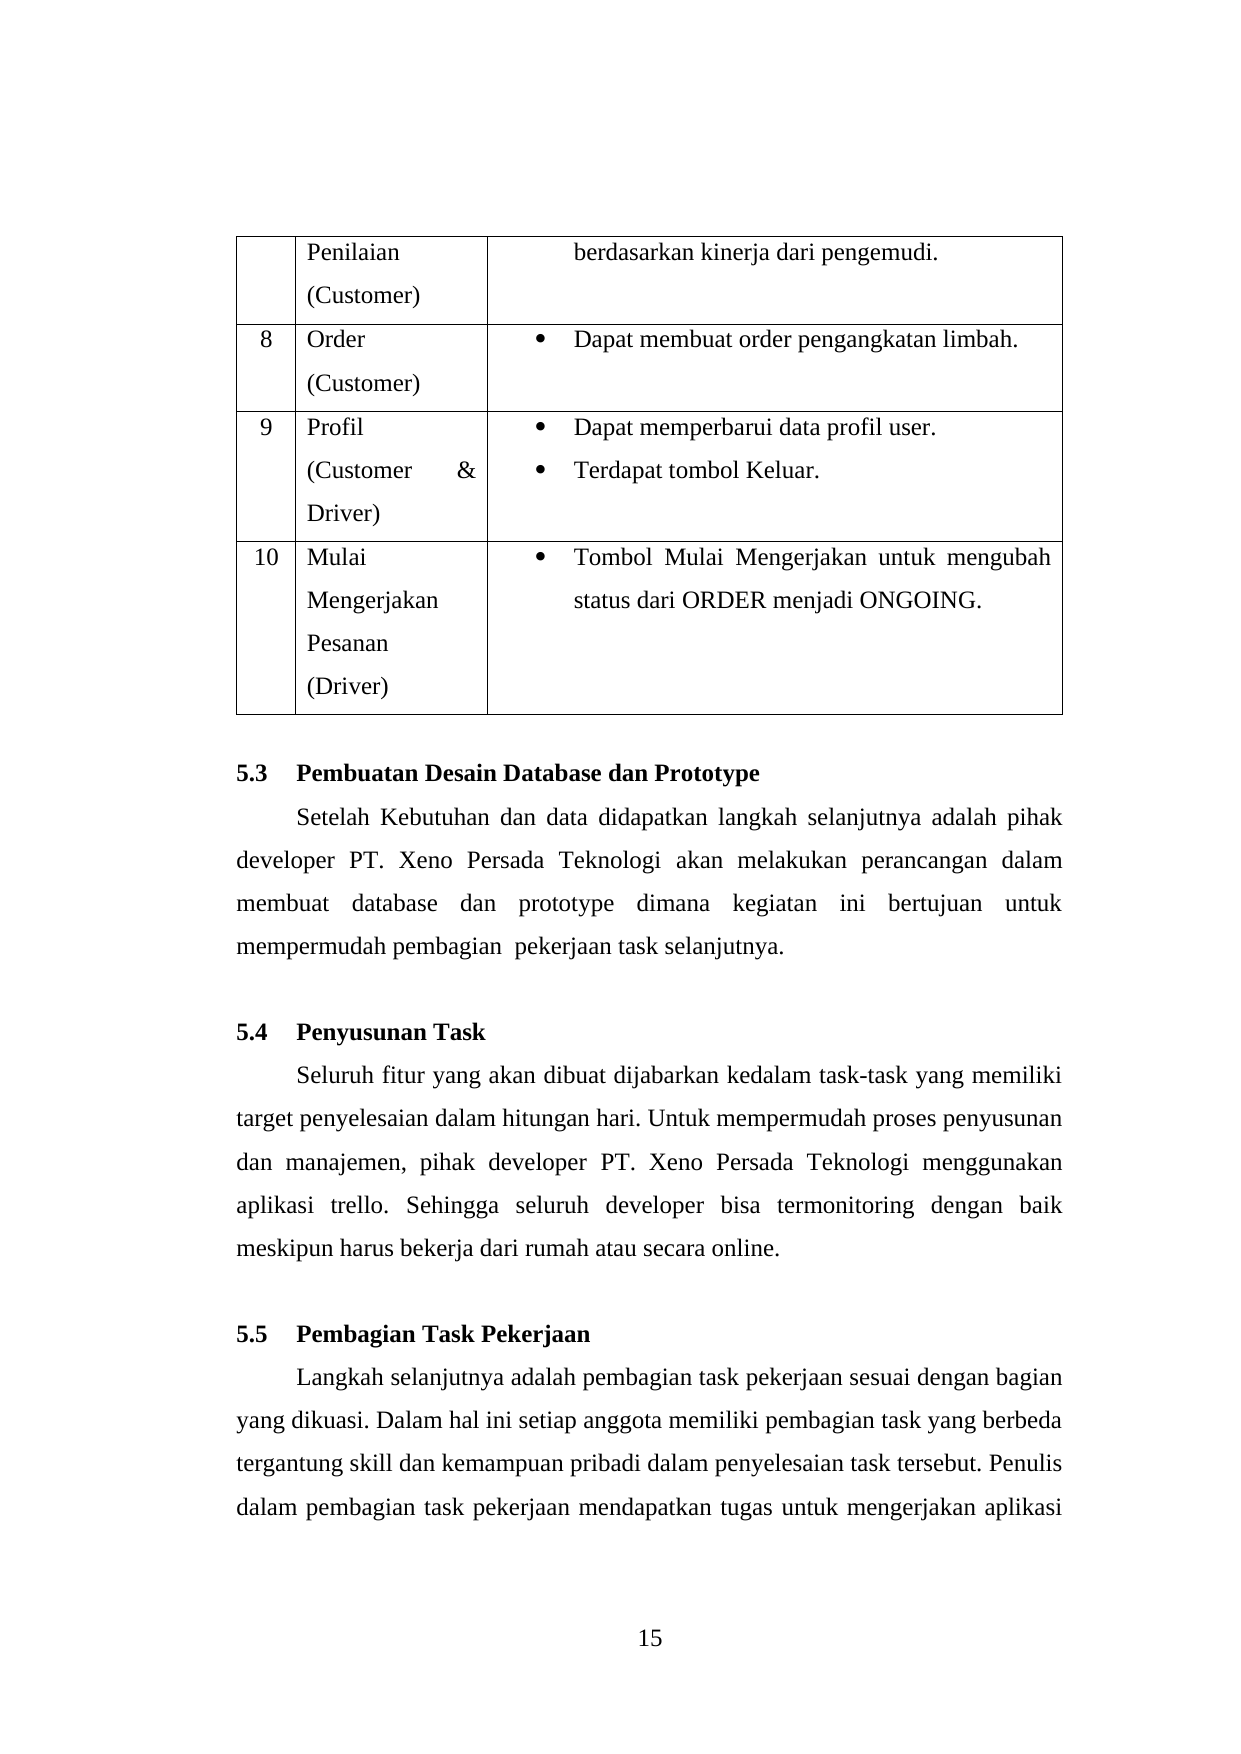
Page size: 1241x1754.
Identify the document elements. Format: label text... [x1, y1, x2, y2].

text Seluruh fitur yang akan dibuat dijabarkan kedalam task-task yang memiliki target penyelesaian dalam hitungan hari. Untuk mempermudah proses penyusunan dan manajemen, pihak developer PT. Xeno Persada Teknologi menggunakan aplikasi trello. Sehingga seluruh developer bisa termonitoring dengan baik meskipun harus bekerja dari rumah atau secara online. [236, 1060, 1063, 1262]
table_cell Tombol Mulai Mengerjakan untuk mengubah status dari ORDER menjadi ONGOING. [488, 542, 1062, 714]
table_cell Mulai Mengerjakan Pesanan (Driver) [296, 542, 487, 714]
table_cell Dapat membuat order pengangkatan limbah. [488, 325, 1062, 411]
table_cell 7 [237, 237, 295, 323]
table_cell 8 [237, 325, 295, 411]
table_cell Order (Customer) [296, 325, 487, 411]
text Setelah Kebutuhan dan data didapatkan langkah selanjutnya adalah pihak developer PT. Xeno Persada Teknologi akan melakukan perancangan dalam membuat database dan prototype dimana kegiatan ini bertujuan untuk mempermudah pembagian pekerjaan task selanjutnya. [236, 802, 1063, 960]
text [236, 1362, 1063, 1520]
table_cell Dapat memperbarui data profil user. Terdapat tombol Keluar. [488, 412, 1062, 541]
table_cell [296, 237, 487, 323]
subtitle Pembagian Task Pekerjaan [236, 1319, 1063, 1348]
table_cell 9 [237, 412, 295, 541]
table_cell Profil (Customer & Driver) [296, 412, 487, 541]
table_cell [488, 237, 1062, 323]
table_cell 10 [237, 542, 295, 714]
subtitle Penyusunan Task [236, 1017, 1063, 1046]
subtitle Pembuatan Desain Database dan Prototype [236, 758, 1063, 787]
